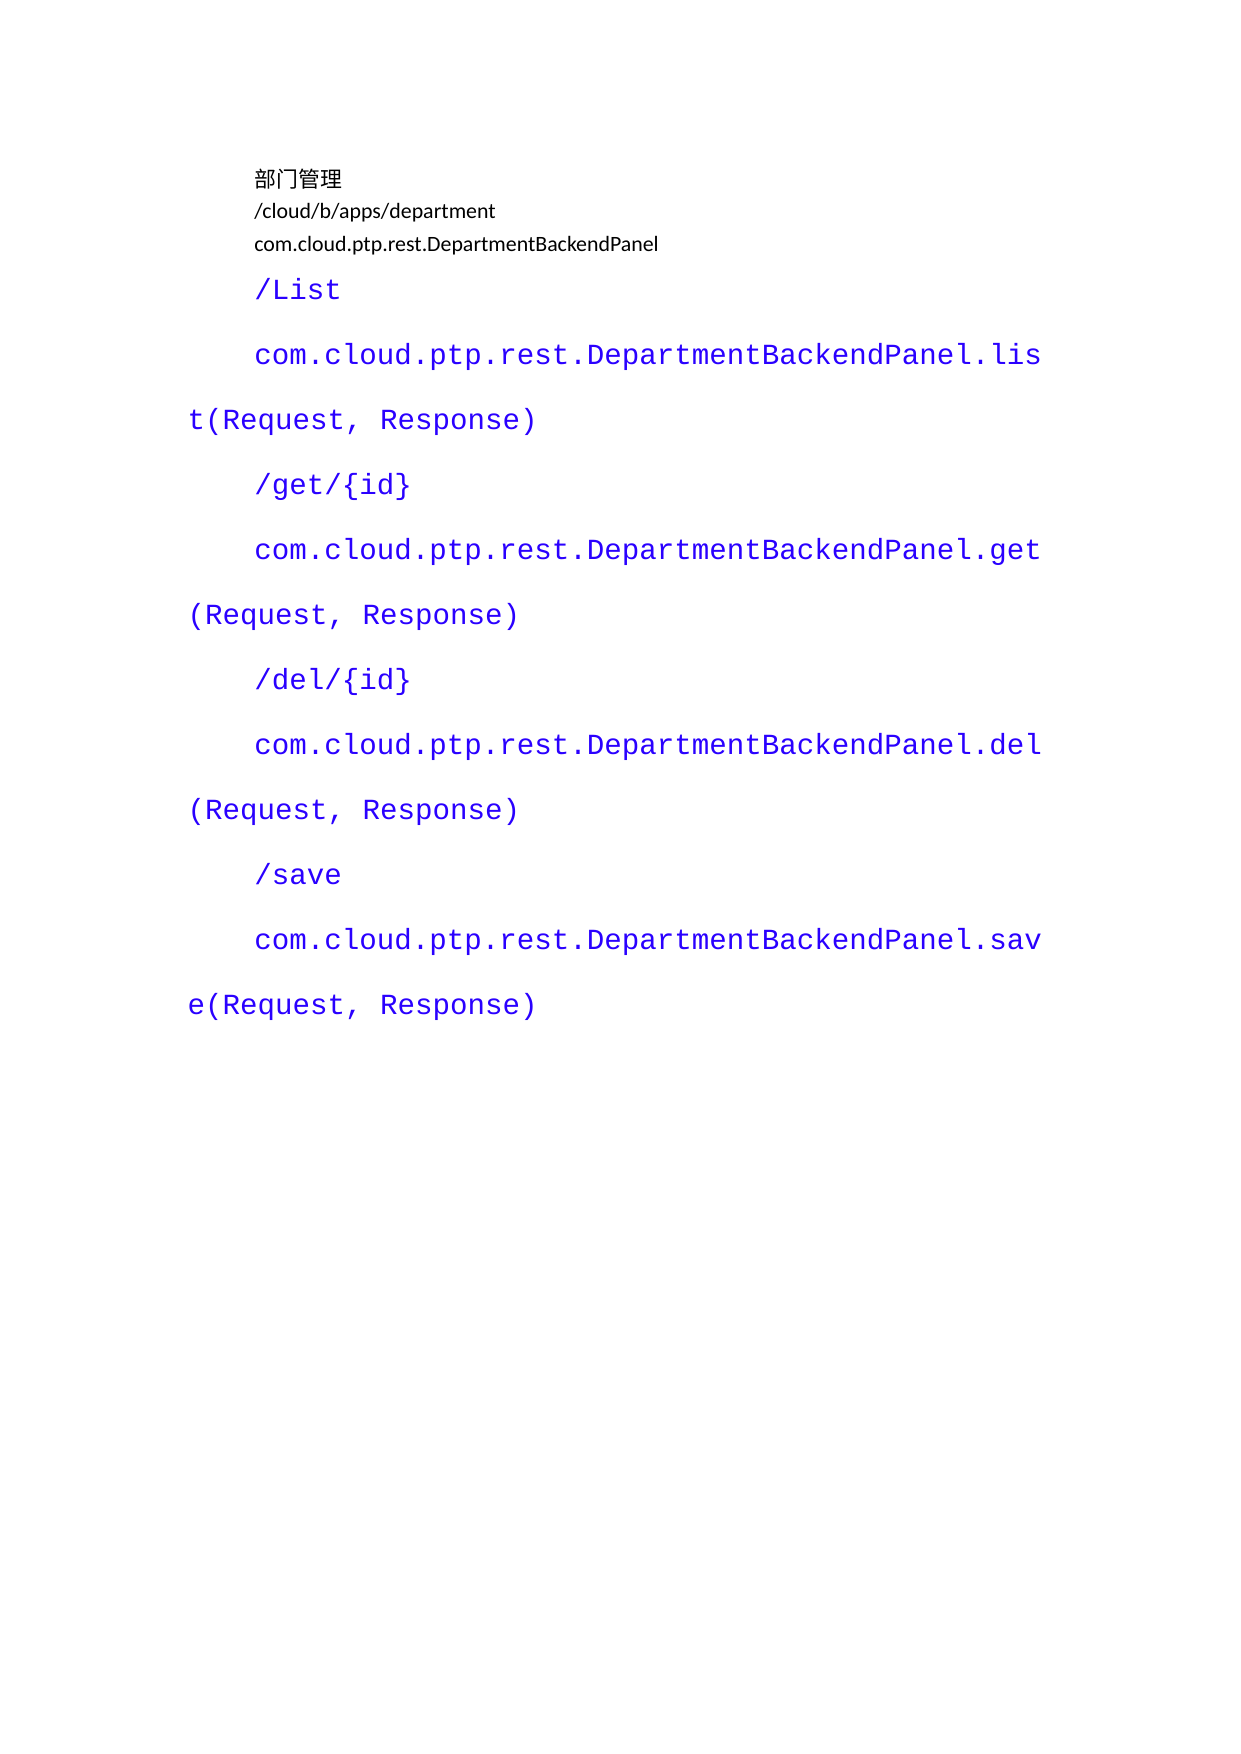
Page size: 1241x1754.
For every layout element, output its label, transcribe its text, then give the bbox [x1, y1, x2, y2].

text /cloud/b/apps/department [187, 194, 1053, 227]
text /del/{id} [187, 649, 1053, 714]
text com.cloud.ptp.rest.DepartmentBackendPanel.del(Request, Response) [187, 714, 1053, 844]
text com.cloud.ptp.rest.DepartmentBackendPanel.get(Request, Response) [187, 519, 1053, 649]
text /List [187, 259, 1053, 324]
text com.cloud.ptp.rest.DepartmentBackendPanel [187, 227, 1053, 259]
text com.cloud.ptp.rest.DepartmentBackendPanel.list(Request, Response) [187, 324, 1053, 454]
text 部门管理 [187, 162, 1053, 194]
text /save [187, 844, 1053, 909]
text com.cloud.ptp.rest.DepartmentBackendPanel.save(Request, Response) [187, 909, 1053, 1039]
text /get/{id} [187, 454, 1053, 519]
